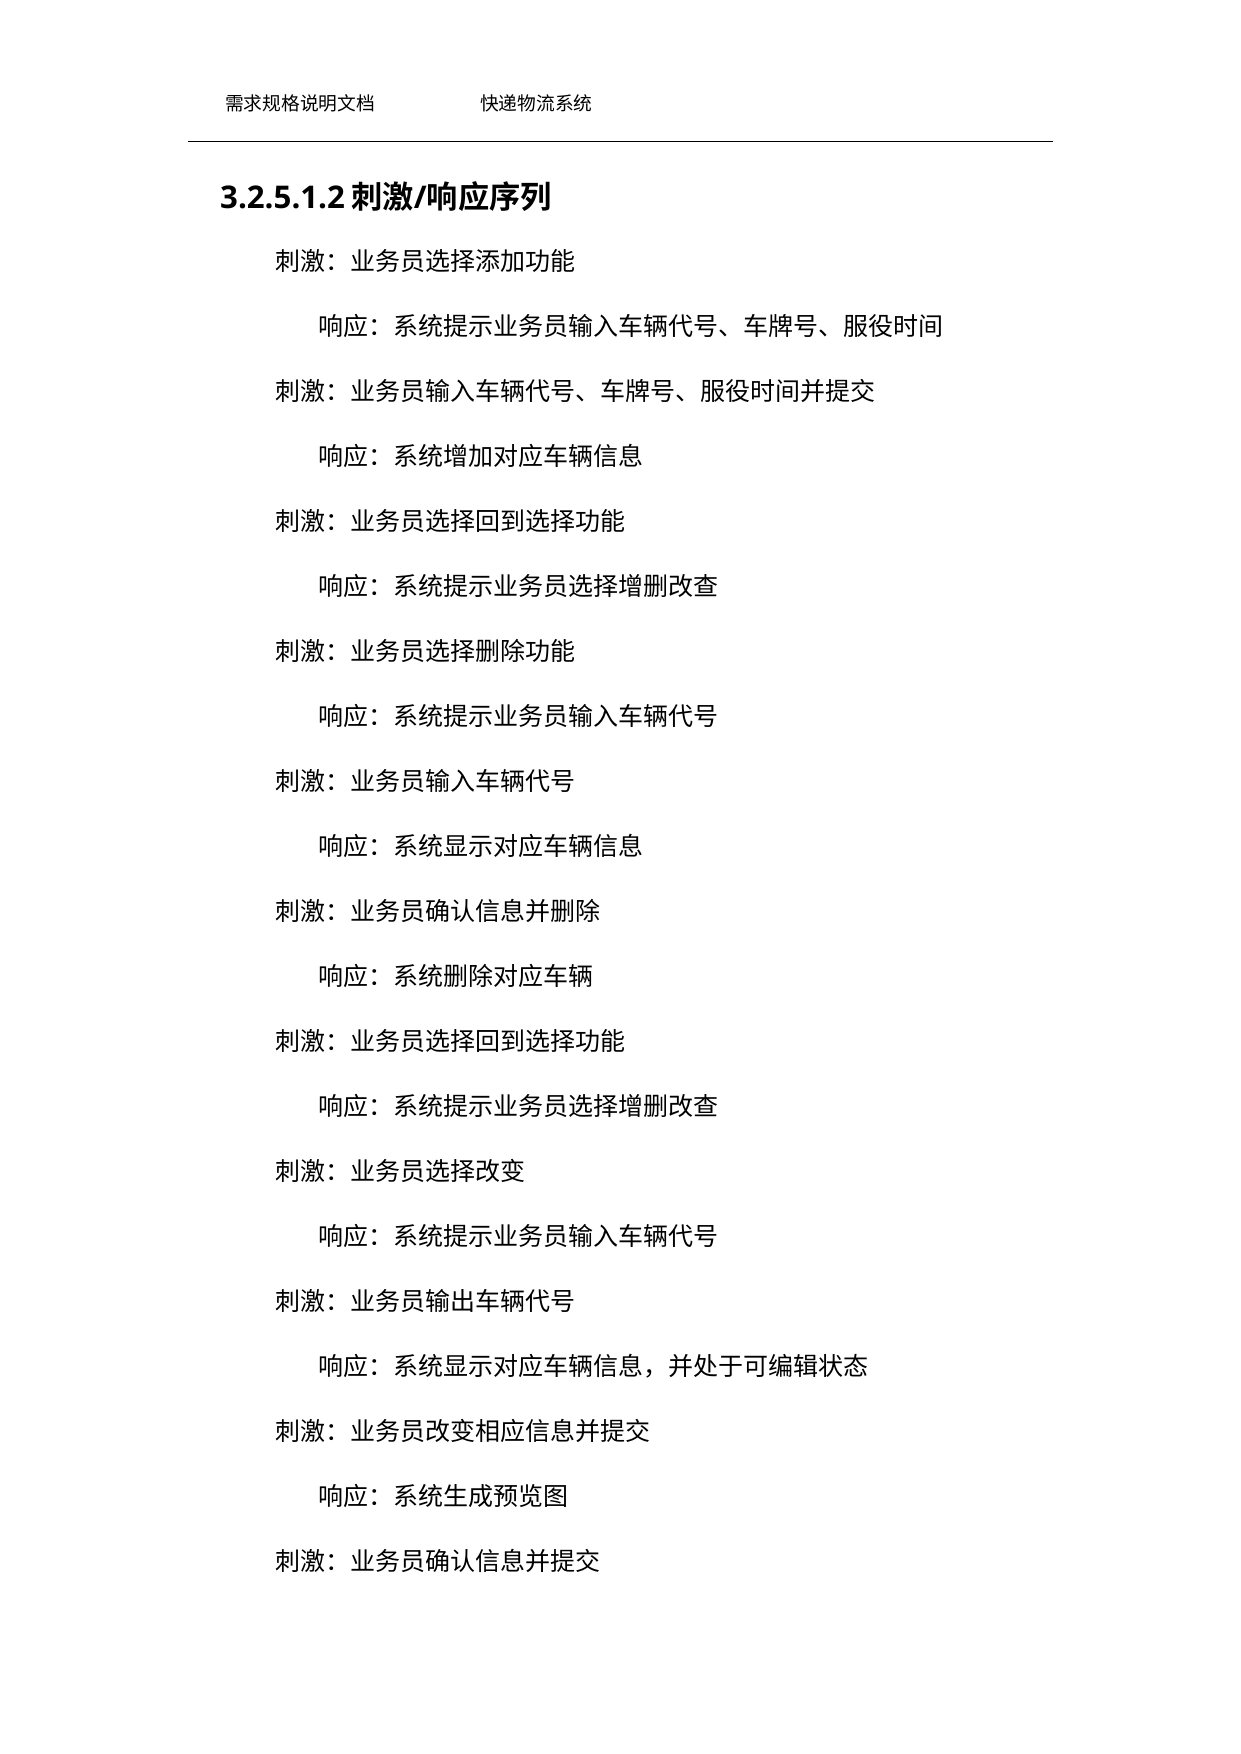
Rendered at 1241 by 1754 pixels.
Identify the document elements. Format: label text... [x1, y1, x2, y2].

text 刺激：业务员输入车辆代号、车牌号、服役时间并提交 [253, 357, 1053, 422]
text 刺激：业务员选择改变 [253, 1137, 1053, 1202]
text 刺激：业务员选择回到选择功能 [253, 1007, 1053, 1072]
text 响应：系统增加对应车辆信息 [297, 422, 1053, 487]
text 刺激：业务员输入车辆代号 [253, 747, 1053, 812]
text 刺激：业务员确认信息并提交 [253, 1527, 1053, 1592]
text 刺激：业务员改变相应信息并提交 [253, 1397, 1053, 1462]
text 刺激：业务员选择删除功能 [253, 617, 1053, 682]
text 响应：系统显示对应车辆信息，并处于可编辑状态 [297, 1332, 1053, 1397]
text 响应：系统生成预览图 [297, 1462, 1053, 1527]
text 响应：系统提示业务员输入车辆代号 [297, 682, 1053, 747]
text 响应：系统提示业务员输入车辆代号 [297, 1202, 1053, 1267]
text 3.2.5.1.2刺激/响应序列 [187, 162, 1053, 227]
text 响应：系统提示业务员输入车辆代号、车牌号、服役时间 [297, 292, 1053, 357]
text 刺激：业务员确认信息并删除 [253, 877, 1053, 942]
text 刺激：业务员选择回到选择功能 [253, 487, 1053, 552]
text 响应：系统删除对应车辆 [297, 942, 1053, 1007]
text 刺激：业务员选择添加功能 [253, 227, 1053, 292]
text 响应：系统显示对应车辆信息 [297, 812, 1053, 877]
text 刺激：业务员输出车辆代号 [253, 1267, 1053, 1332]
text 响应：系统提示业务员选择增删改查 [297, 1072, 1053, 1137]
text 响应：系统提示业务员选择增删改查 [297, 552, 1053, 617]
